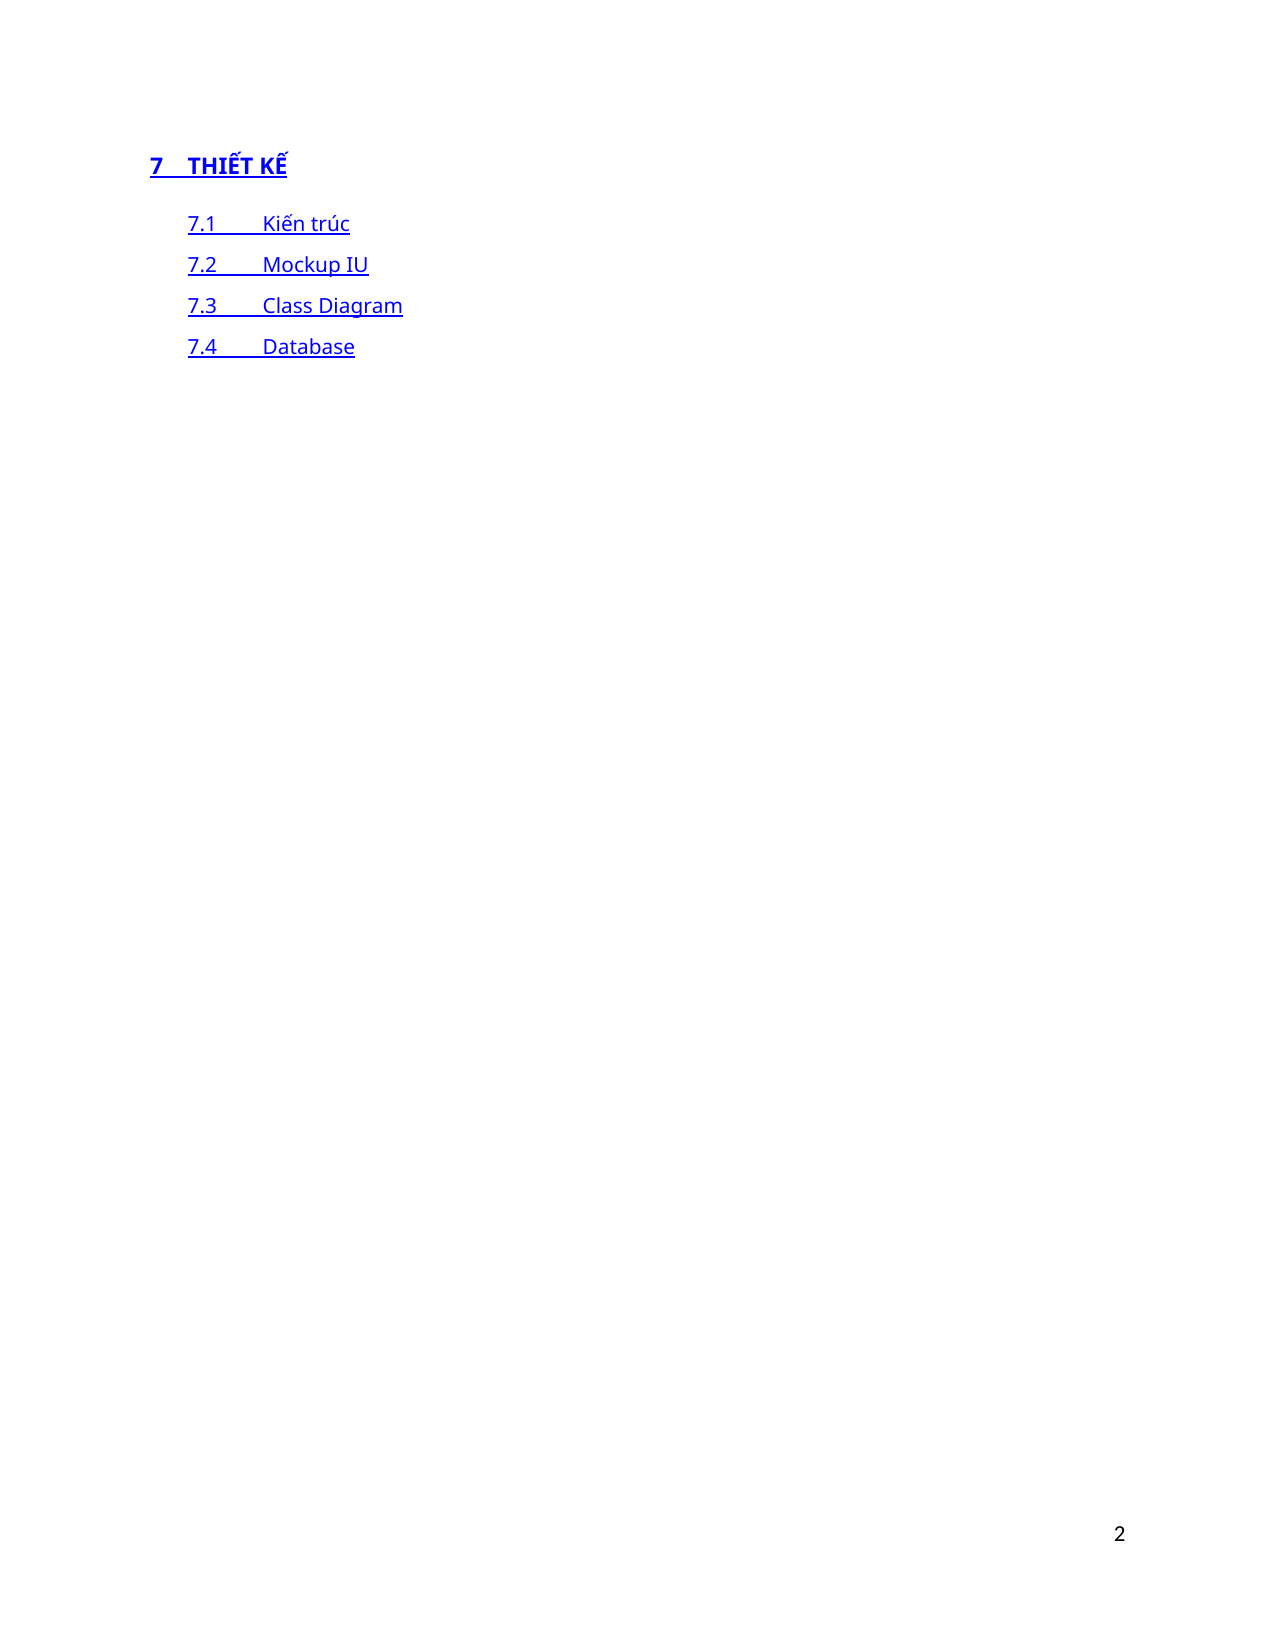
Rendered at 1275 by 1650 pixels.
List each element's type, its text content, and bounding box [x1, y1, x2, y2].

text 7.1 Kiến trúc 3 [187, 209, 1125, 238]
text 7.2 Mockup IU 3 [187, 250, 1125, 279]
text 7.4 Database 23 [187, 332, 1125, 361]
text 7.3 Class Diagram 13 [187, 291, 1125, 320]
text 7 Thiết kế 3 [150, 150, 1125, 181]
